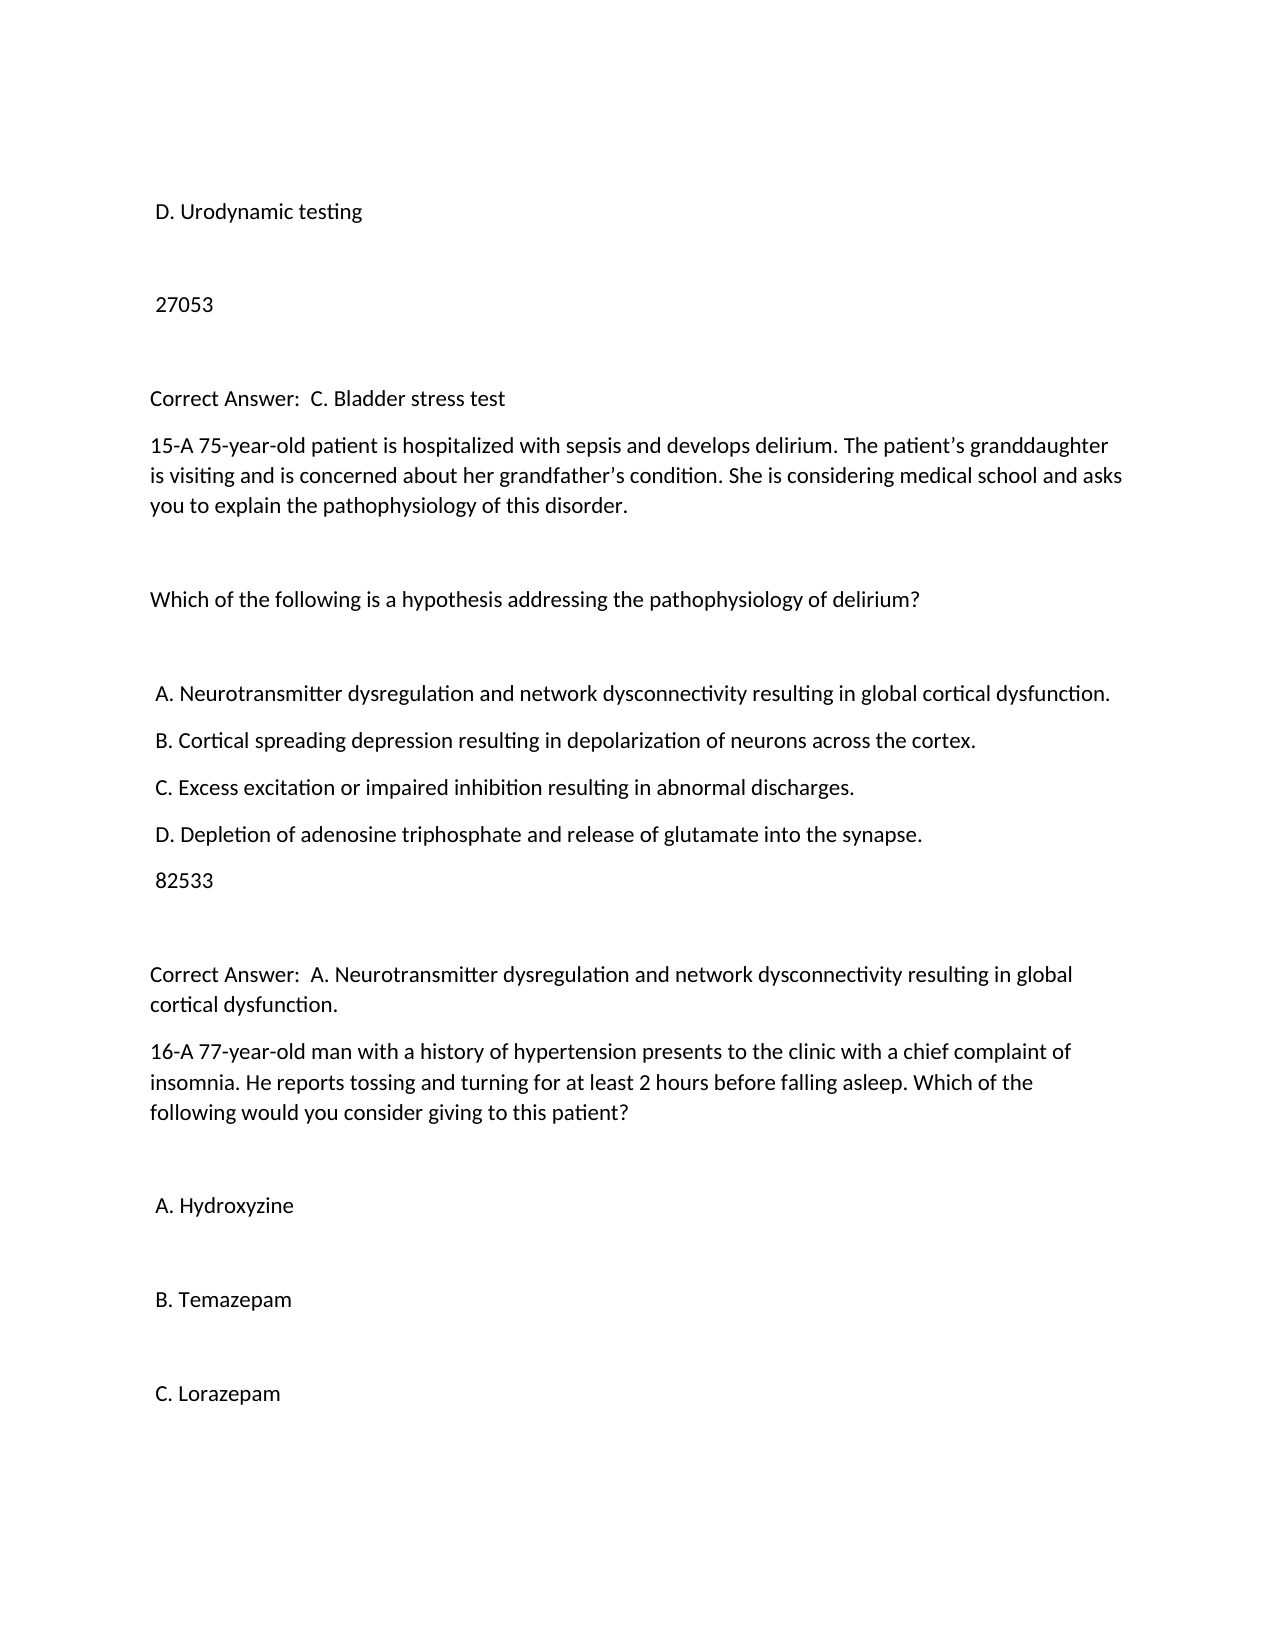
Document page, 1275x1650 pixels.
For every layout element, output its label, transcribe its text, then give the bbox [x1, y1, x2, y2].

text 27053 [150, 291, 1125, 319]
text B. Temazepam [150, 1285, 1125, 1313]
text A. Hydroxyzine [150, 1192, 1125, 1220]
text D. Urodynamic testing [150, 197, 1125, 225]
text Which of the following is a hypothesis addressing the pathophysiology of delirium? [150, 585, 1125, 613]
text C. Lorazepam [150, 1379, 1125, 1407]
text A. Neurotransmitter dysregulation and network dysconnectivity resulting in global cortical dysfunction. [150, 679, 1125, 707]
text Correct Answer: A. Neurotransmitter dysregulation and network dysconnectivity resulting in global cortical dysfunction. [150, 960, 1125, 1019]
text 16-A 77-year-old man with a history of hypertension presents to the clinic with a chief complaint of insomnia. He reports tossing and turning for at least 2 hours before falling asleep. Which of the following would you consider giving to this patient? [150, 1037, 1125, 1126]
text 82533 [150, 867, 1125, 895]
text C. Excess excitation or impaired inhibition resulting in abnormal discharges. [150, 773, 1125, 801]
text B. Cortical spreading depression resulting in depolarization of neurons across the cortex. [150, 726, 1125, 754]
text 15-A 75-year-old patient is hospitalized with sepsis and develops delirium. The patient’s granddaughter is visiting and is concerned about her grandfather’s condition. She is considering medical school and asks you to explain the pathophysiology of this disorder. [150, 431, 1125, 520]
text Correct Answer: C. Bladder stress test [150, 384, 1125, 412]
text D. Depletion of adenosine triphosphate and release of glutamate into the synapse. [150, 820, 1125, 848]
